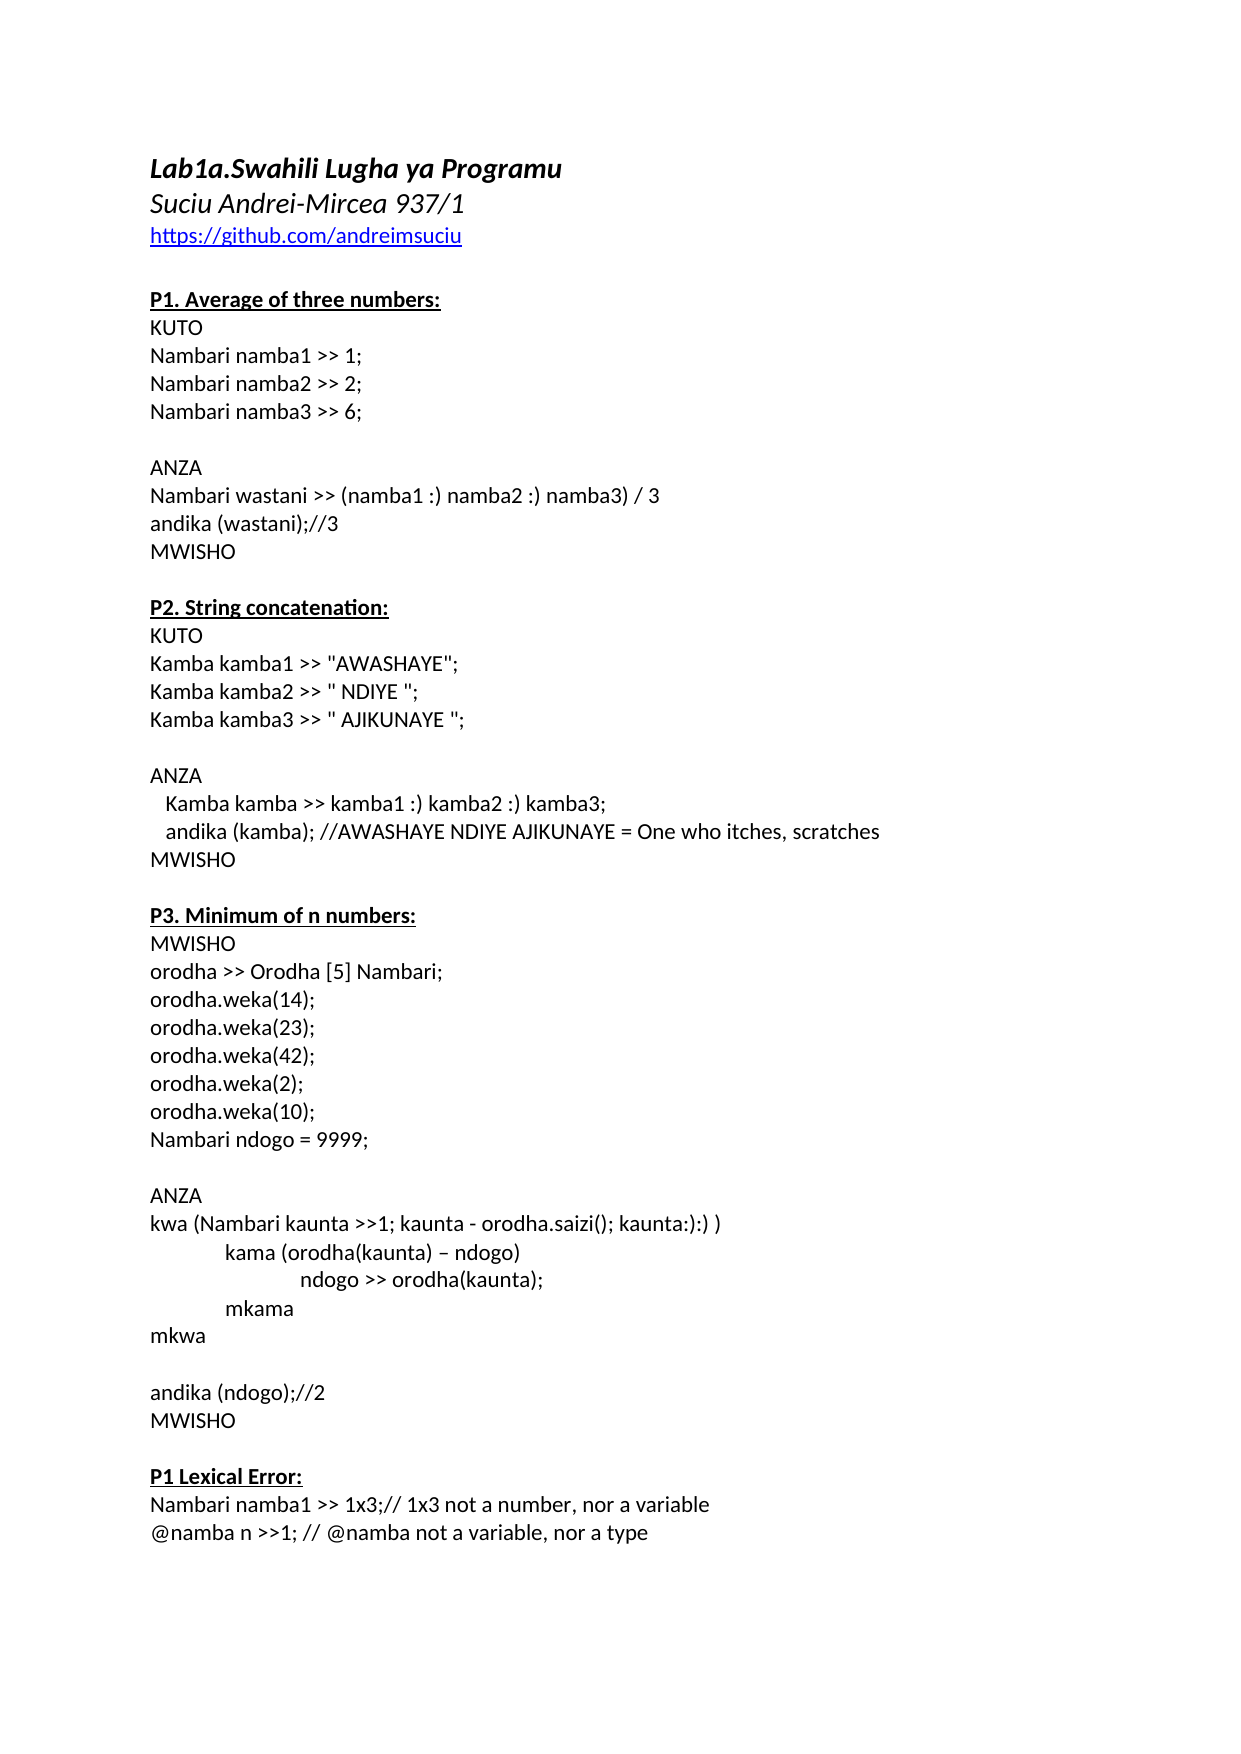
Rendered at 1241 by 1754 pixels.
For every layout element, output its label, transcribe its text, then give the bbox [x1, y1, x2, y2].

text mkama [150, 1294, 1090, 1322]
text P3. Minimum of n numbers: [150, 901, 1090, 929]
text https://github.com/andreimsuciu [150, 221, 1090, 249]
text Nambari namba1 >> 1x3;// 1x3 not a number, nor a variable [150, 1490, 1090, 1518]
text Lab1a.Swahili Lugha ya Programu [150, 150, 1090, 186]
text Kamba kamba1 >> "AWASHAYE"; [150, 649, 1090, 677]
text orodha.weka(14); [150, 985, 1090, 1013]
text mkwa [150, 1322, 1090, 1350]
text Kamba kamba2 >> " NDIYE "; [150, 677, 1090, 705]
text MWISHO [150, 845, 1090, 873]
text ANZA [150, 761, 1090, 789]
text KUTO [150, 621, 1090, 649]
text ndogo >> orodha(kaunta); [150, 1266, 1090, 1294]
text Suciu Andrei-Mircea 937/1 [150, 186, 1090, 221]
text ANZA [150, 1182, 1090, 1209]
text Kamba kamba >> kamba1 :) kamba2 :) kamba3; [150, 789, 1090, 817]
text orodha >> Orodha [5] Nambari; [150, 957, 1090, 985]
text Nambari namba2 >> 2; [150, 369, 1090, 397]
text Nambari ndogo = 9999; [150, 1126, 1090, 1153]
text MWISHO [150, 929, 1090, 957]
text P2. String concatenation: [150, 593, 1090, 621]
text ANZA [150, 453, 1090, 481]
text Nambari wastani >> (namba1 :) namba2 :) namba3) / 3 [150, 481, 1090, 509]
text kama (orodha(kaunta) – ndogo) [150, 1238, 1090, 1266]
text andika (kamba); //AWASHAYE NDIYE AJIKUNAYE = One who itches, scratches [150, 817, 1090, 845]
text P1 Lexical Error: [150, 1462, 1090, 1490]
text andika (wastani);//3 [150, 509, 1090, 537]
text Nambari namba1 >> 1; [150, 341, 1090, 369]
text P1. Average of three numbers: [150, 285, 1090, 313]
text KUTO [150, 313, 1090, 341]
text kwa (Nambari kaunta >>1; kaunta - orodha.saizi(); kaunta:):) ) [150, 1209, 1090, 1238]
text orodha.weka(2); [150, 1069, 1090, 1097]
text Kamba kamba3 >> " AJIKUNAYE "; [150, 705, 1090, 733]
text Nambari namba3 >> 6; [150, 397, 1090, 425]
text orodha.weka(10); [150, 1097, 1090, 1126]
text @namba n >>1; // @namba not a variable, nor a type [150, 1518, 1090, 1546]
text MWISHO [150, 537, 1090, 565]
text orodha.weka(23); [150, 1013, 1090, 1041]
text andika (ndogo);//2 [150, 1378, 1090, 1406]
text MWISHO [150, 1406, 1090, 1434]
text orodha.weka(42); [150, 1041, 1090, 1069]
